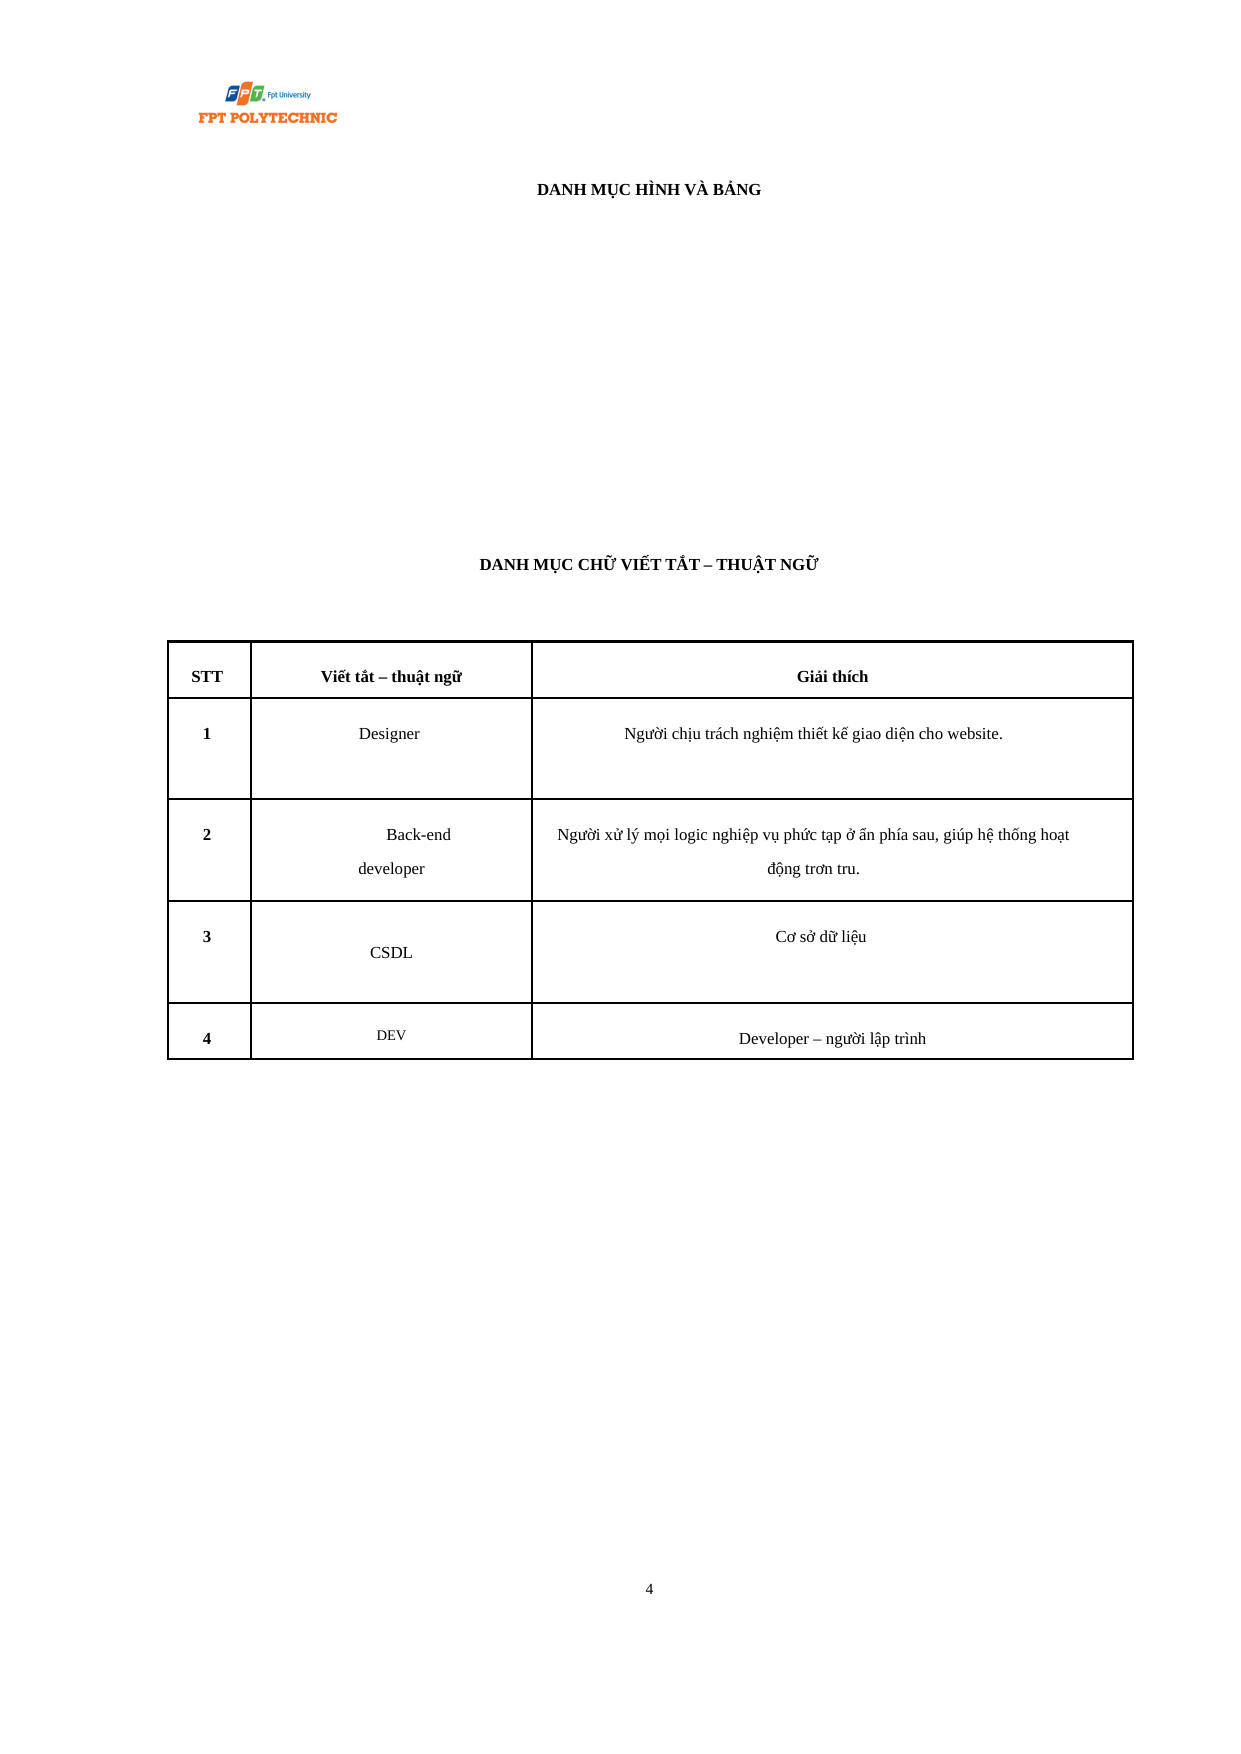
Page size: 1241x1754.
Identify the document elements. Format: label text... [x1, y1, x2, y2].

table_cell Cơ sở dữ liệu [533, 902, 1132, 1002]
subtitle DANH MỤC CHỮ VIẾT TẮT – THUẬT NGỮ [177, 540, 1122, 574]
table_header Giải thích [533, 643, 1132, 697]
table_header Viết tắt – thuật ngữ [252, 643, 531, 697]
table_cell Back-end developer [252, 800, 531, 900]
table_cell CSDL [252, 902, 531, 1002]
table_cell Người xử lý mọi logic nghiệp vụ phức tạp ở ẩn phía sau, giúp hệ thống hoạt động trơn tru. [533, 800, 1132, 900]
table_cell Developer – người lập trình [533, 1004, 1132, 1058]
table_header STT [169, 643, 250, 697]
subtitle DANH MỤC HÌNH VÀ BẢNG [177, 166, 1122, 199]
picture [177, 75, 360, 133]
table_cell Người chịu trách nghiệm thiết kế giao diện cho website. [533, 699, 1132, 798]
table_cell 4 [169, 1004, 250, 1058]
table_cell 2 [169, 800, 250, 900]
table_cell 1 [169, 699, 250, 798]
table_cell 3 [169, 902, 250, 1002]
table_cell Designer [252, 699, 531, 798]
table_cell DEV [252, 1004, 531, 1058]
